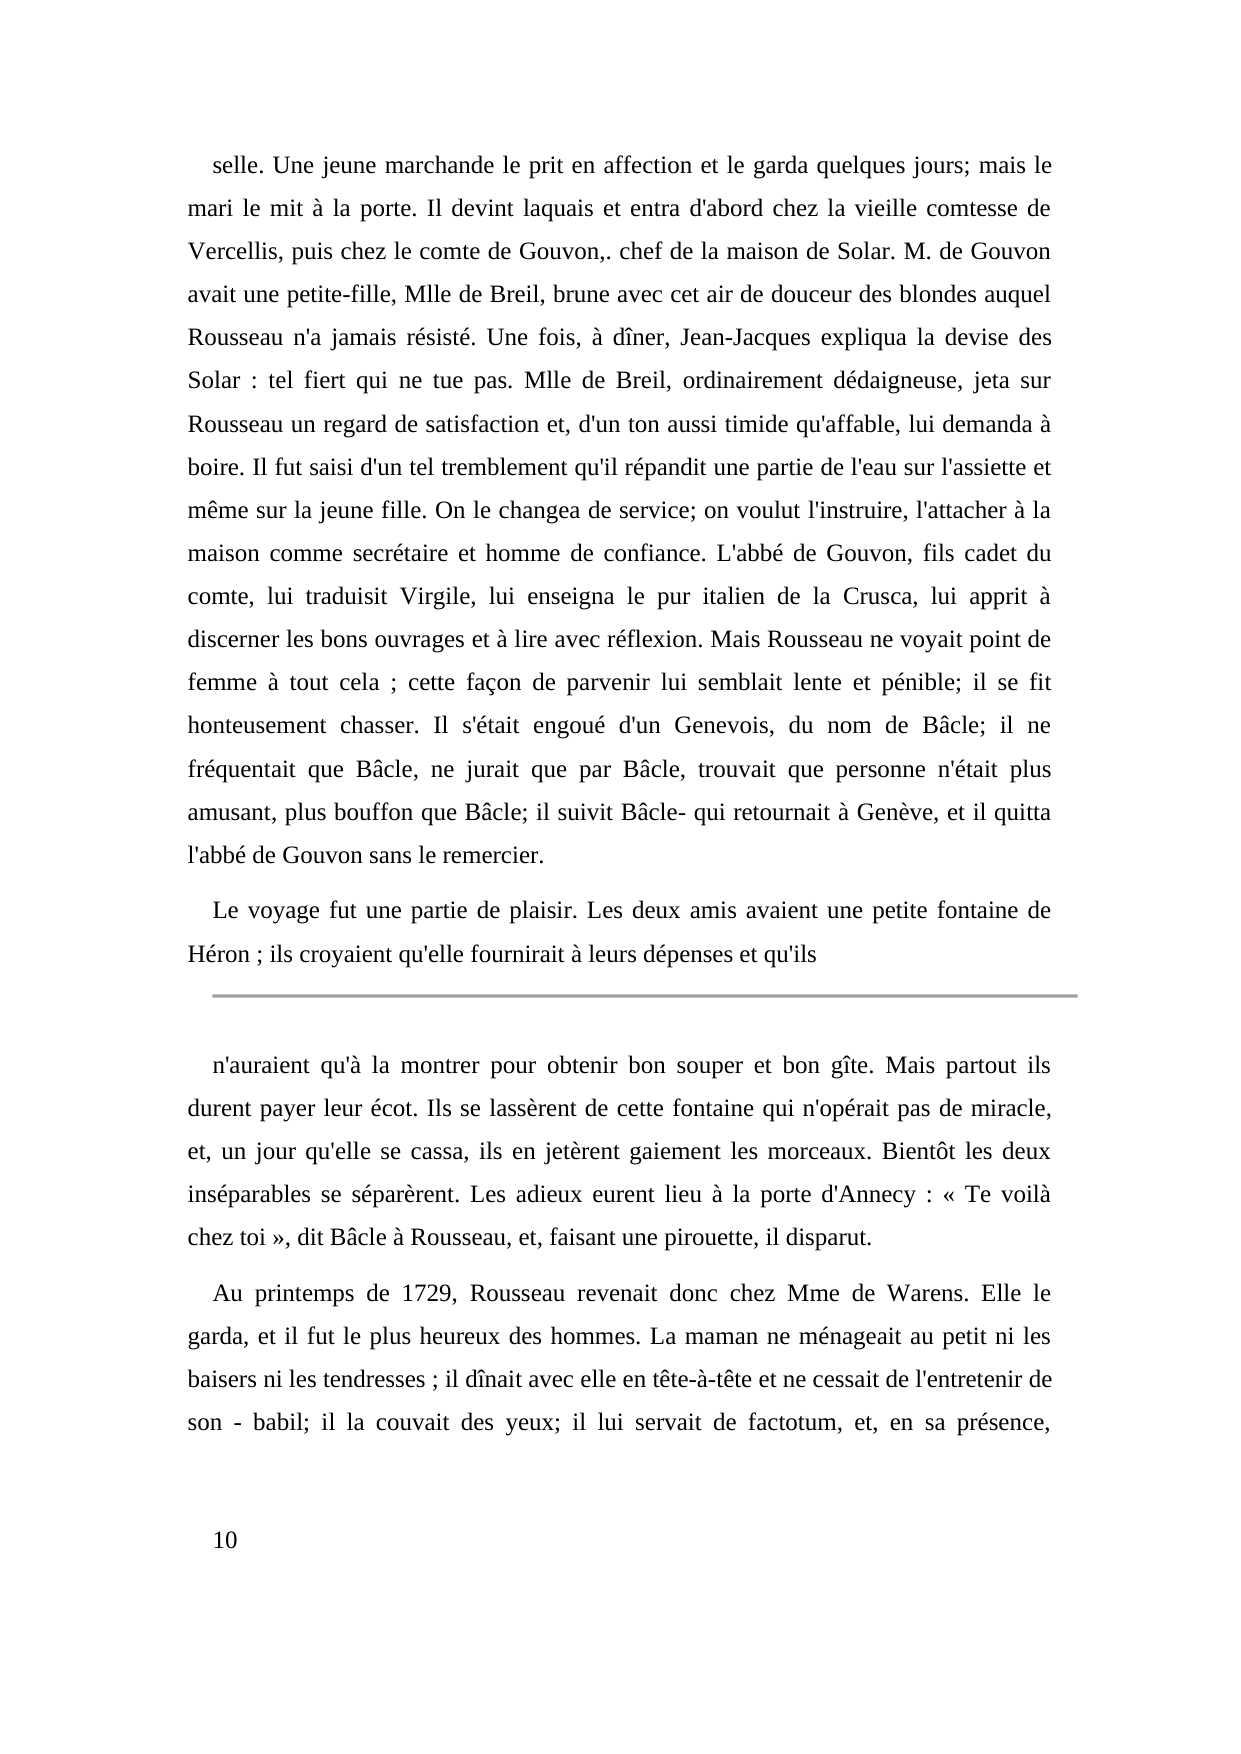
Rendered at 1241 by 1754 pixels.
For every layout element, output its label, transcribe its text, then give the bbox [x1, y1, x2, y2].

text selle. Une jeune marchande le prit en affection et le garda quelques jours; mais le mari le mit à la porte. Il devint laquais et entra d'abord chez la vieille comtesse de Vercellis, puis chez le comte de Gouvon,. chef de la maison de Solar. M. de Gouvon avait une petite-fille, Mlle de Breil, brune avec cet air de douceur des blondes auquel Rousseau n'a jamais résisté. Une fois, à dîner, Jean-Jacques expliqua la devise des Solar : tel fiert qui ne tue pas. Mlle de Breil, ordinairement dédaigneuse, jeta sur Rousseau un regard de satisfaction et, d'un ton aussi timide qu'affable, lui demanda à boire. Il fut saisi d'un tel tremblement qu'il répandit une partie de l'eau sur l'assiette et même sur la jeune fille. On le changea de service; on voulut l'instruire, l'attacher à la maison comme secrétaire et homme de confiance. L'abbé de Gouvon, fils cadet du comte, lui traduisit Virgile, lui enseigna le pur italien de la Crusca, lui apprit à discerner les bons ouvrages et à lire avec réflexion. Mais Rousseau ne voyait point de femme à tout cela ; cette façon de parvenir lui semblait lente et pénible; il se fit honteusement chasser. Il s'était engoué d'un Genevois, du nom de Bâcle; il ne fréquentait que Bâcle, ne jurait que par Bâcle, trouvait que personne n'était plus amusant, plus bouffon que Bâcle; il suivit Bâcle- qui retournait à Genève, et il quitta l'abbé de Gouvon sans le remercier. [187, 150, 1053, 869]
text n'auraient qu'à la montrer pour obtenir bon souper et bon gîte. Mais partout ils durent payer leur écot. Ils se lassèrent de cette fontaine qui n'opérait pas de miracle, et, un jour qu'elle se cassa, ils en jetèrent gaiement les morceaux. Bientôt les deux inséparables se séparèrent. Les adieux eurent lieu à la porte d'Annecy : « Te voilà chez toi », dit Bâcle à Rousseau, et, faisant une pirouette, il disparut. [187, 1050, 1053, 1251]
text Le voyage fut une partie de plaisir. Les deux amis avaient une petite fontaine de Héron ; ils croyaient qu'elle fournirait à leurs dépenses et qu'ils [187, 896, 1053, 967]
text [187, 1278, 1053, 1436]
